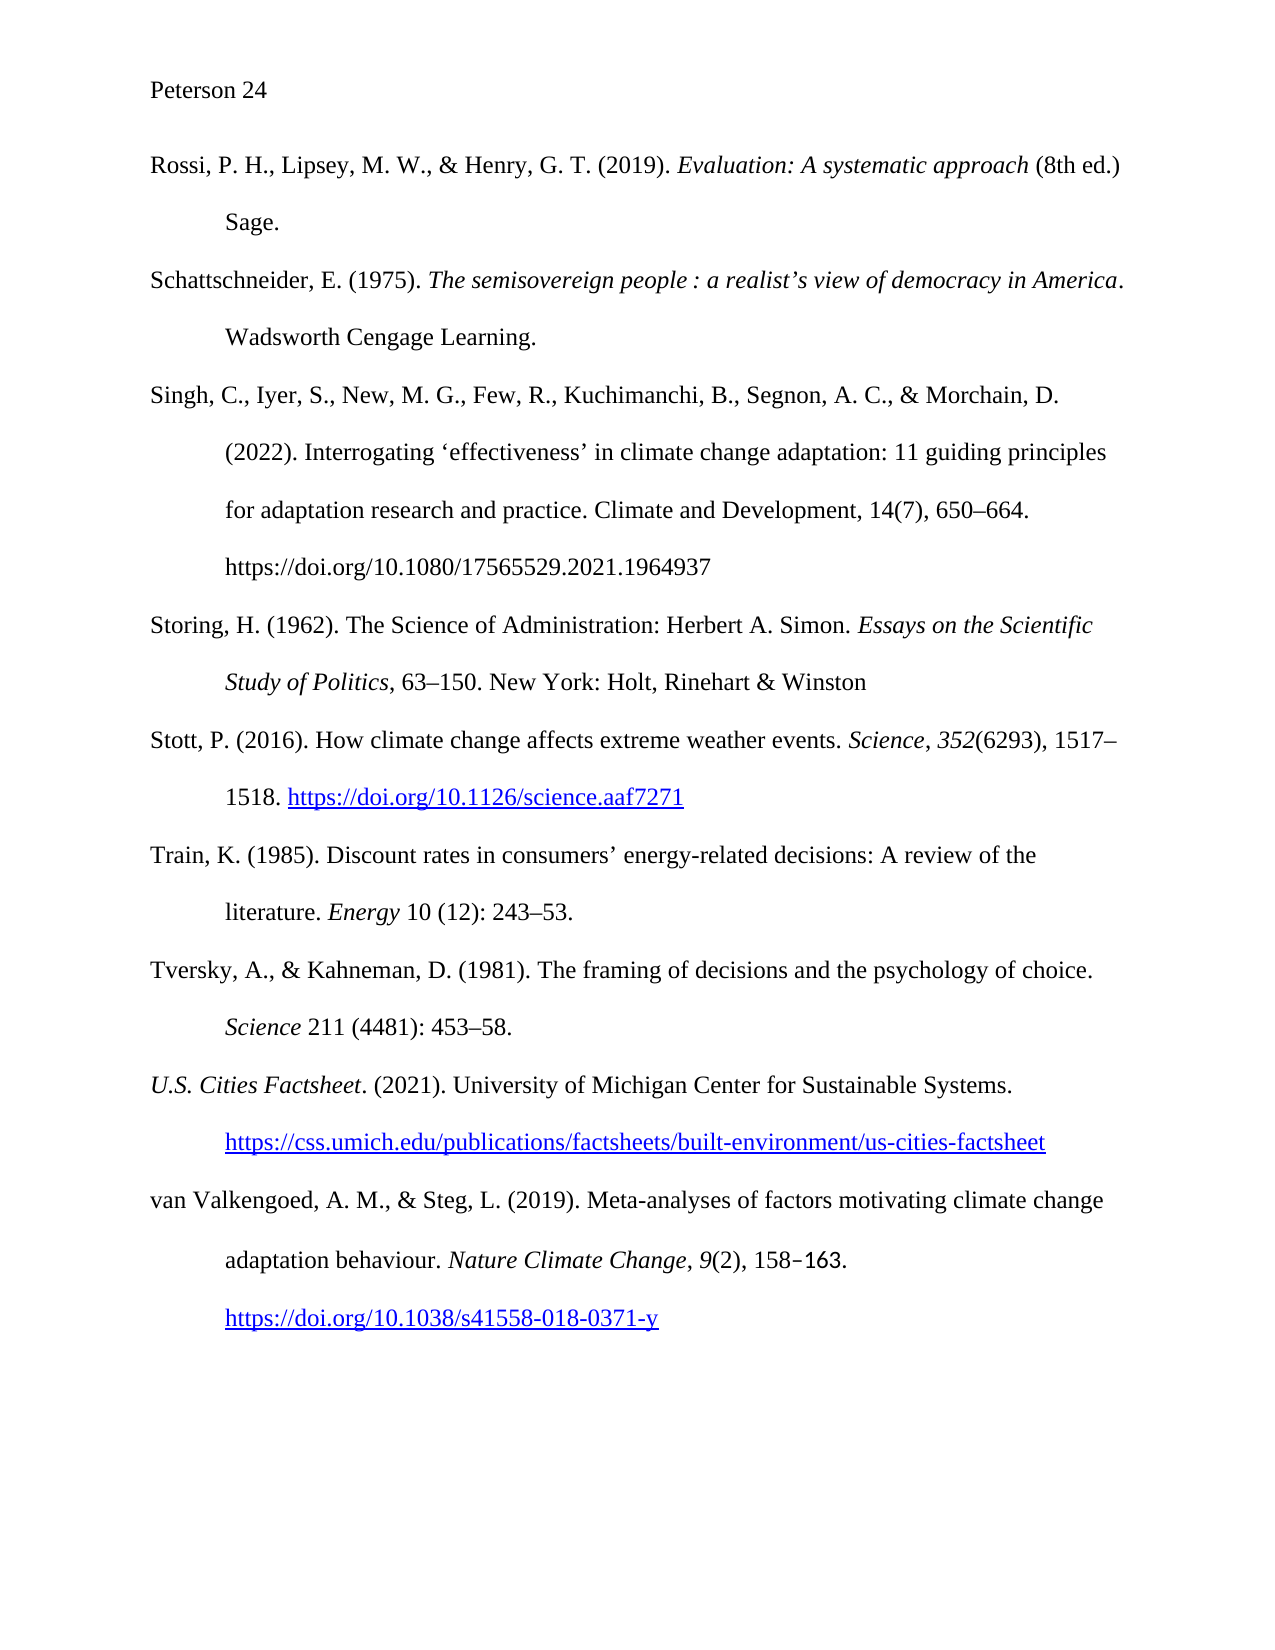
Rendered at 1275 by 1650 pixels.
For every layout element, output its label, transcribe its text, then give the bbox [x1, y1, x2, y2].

text Singh, C., Iyer, S., New, M. G., Few, R., Kuchimanchi, B., Segnon, A. C., & Morchain, D. (2022). Interrogating ‘effectiveness’ in climate change adaptation: 11 guiding principles for adaptation research and practice. Climate and Development, 14(7), 650–664. https://doi.org/10.1080/17565529.2021.1964937 [150, 380, 1125, 581]
text Train, K. (1985). Discount rates in consumers’ energy-related decisions: A review of the literature. Energy 10 (12): 243–53. [150, 840, 1125, 926]
text van Valkengoed, A. M., & Steg, L. (2019). Meta-analyses of factors motivating climate change adaptation behaviour. Nature Climate Change, 9(2), 158–163. https://doi.org/10.1038/s41558-018-0371-y [150, 1185, 1125, 1332]
text U.S. Cities Factsheet. (2021). University of Michigan Center for Sustainable Systems. https://css.umich.edu/publications/factsheets/built-environment/us-cities-factsheet [150, 1070, 1125, 1156]
text Rossi, P. H., Lipsey, M. W., & Henry, G. T. (2019). Evaluation: A systematic approach (8th ed.) Sage. [150, 150, 1125, 236]
text Tversky, A., & Kahneman, D. (1981). The framing of decisions and the psychology of choice. Science 211 (4481): 453–58. [150, 955, 1125, 1041]
text Stott, P. (2016). How climate change affects extreme weather events. Science, 352(6293), 1517–1518. https://doi.org/10.1126/science.aaf7271 [150, 725, 1125, 811]
text Storing, H. (1962). The Science of Administration: Herbert A. Simon. Essays on the Scientific Study of Politics, 63–150. New York: Holt, Rinehart & Winston [150, 610, 1125, 696]
text Schattschneider, E. (1975). The semisovereign people : a realist’s view of democracy in America. Wadsworth Cengage Learning. [150, 265, 1125, 351]
